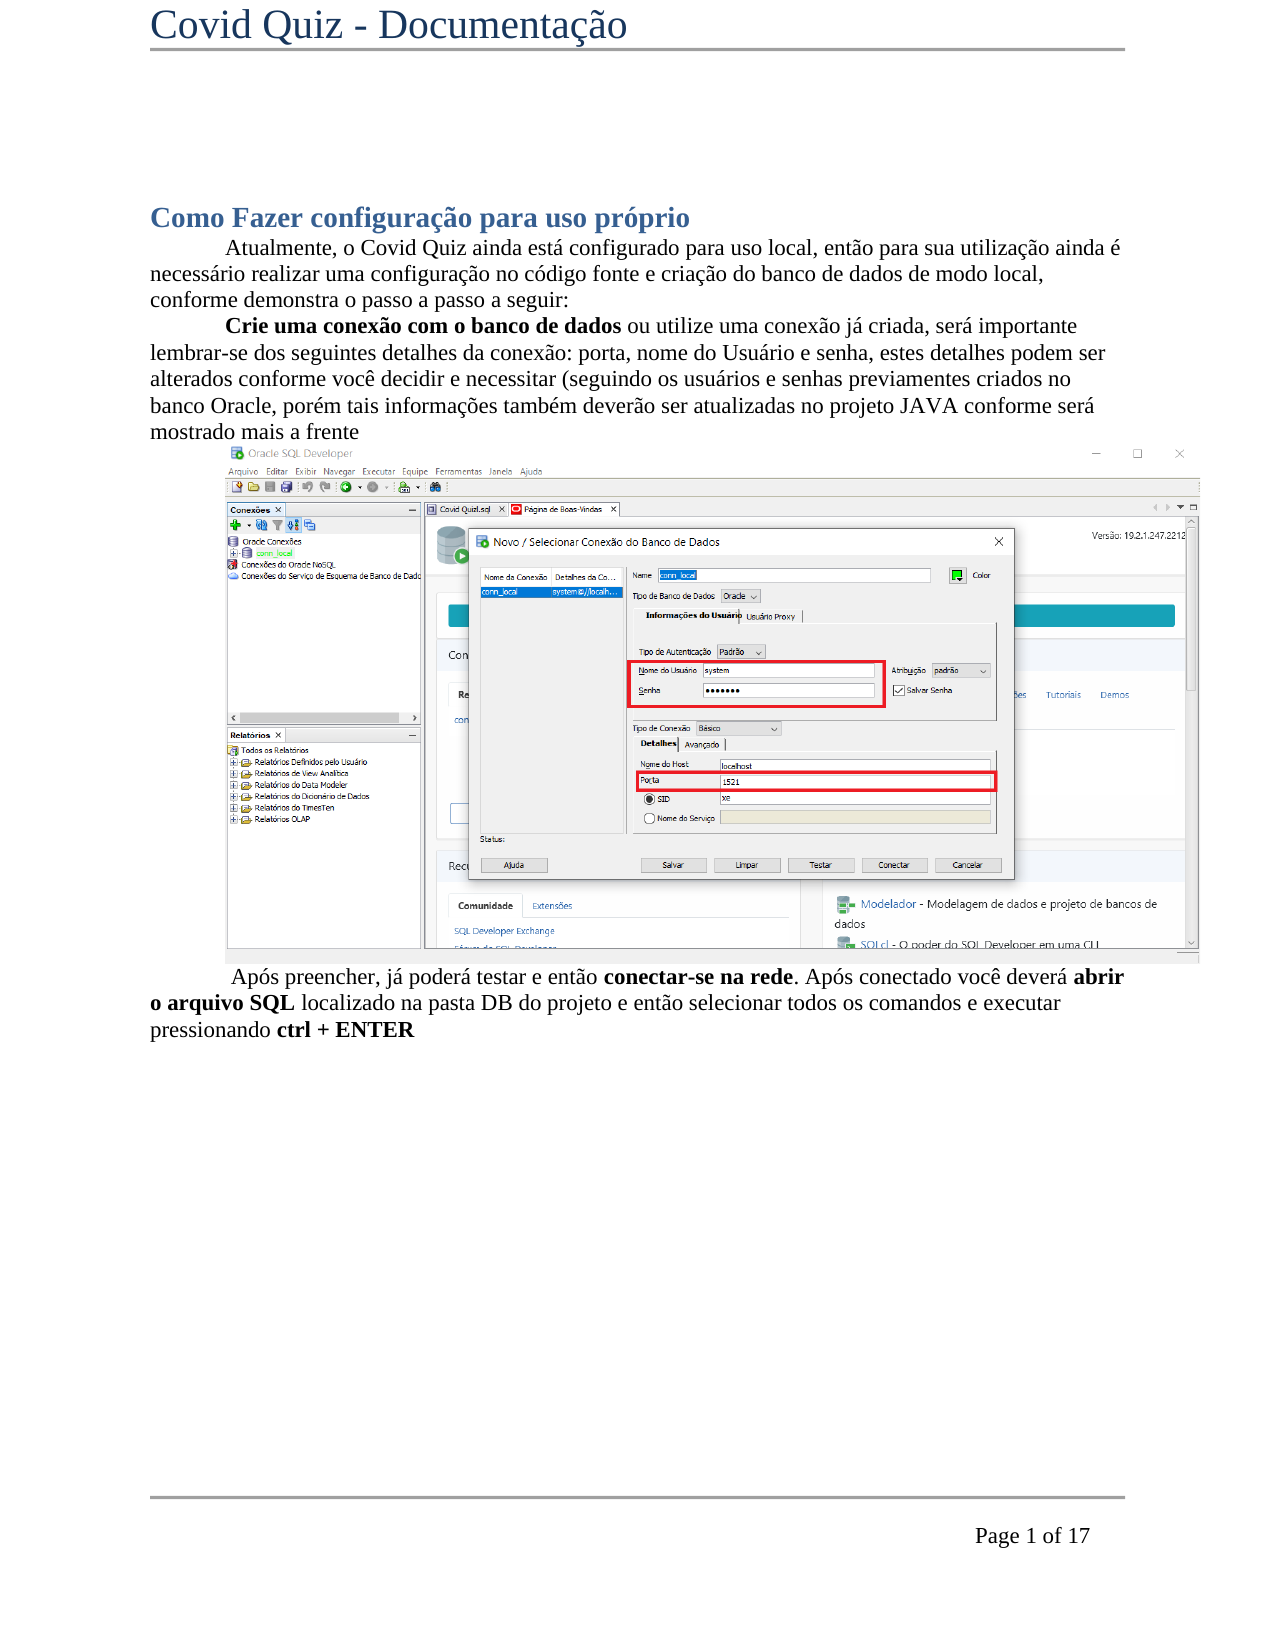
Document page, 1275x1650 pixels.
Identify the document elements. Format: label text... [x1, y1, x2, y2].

text Crie uma conexão com o banco de dados ou utilize uma conexão já criada, será importante lembrar-se dos seguintes detalhes da conexão: porta, nome do Usuário e senha, estes detalhes podem ser alterados conforme você decidir e necessitar (seguindo os usuários e senhas previamentes criados no banco Oracle, porém tais informações também deverão ser atualizadas no projeto JAVA conforme será mostrado mais a frente [150, 313, 1125, 444]
subtitle Como Fazer configuração para uso próprio [150, 200, 1125, 233]
text Após preencher, já poderá testar e então conectar-se na rede. Após conectado você deverá abrir o arquivo SQL localizado na pasta DB do projeto e então selecionar todos os comandos e executar pressionando ctrl + ENTER [150, 963, 1125, 1042]
text Atualmente, o Covid Quiz ainda está configurado para uso local, então para sua utilização ainda é necessário realizar uma configuração no código fonte e criação do banco de dados de modo local, conforme demonstra o passo a passo a seguir: [150, 233, 1125, 313]
picture [225, 444, 1200, 964]
